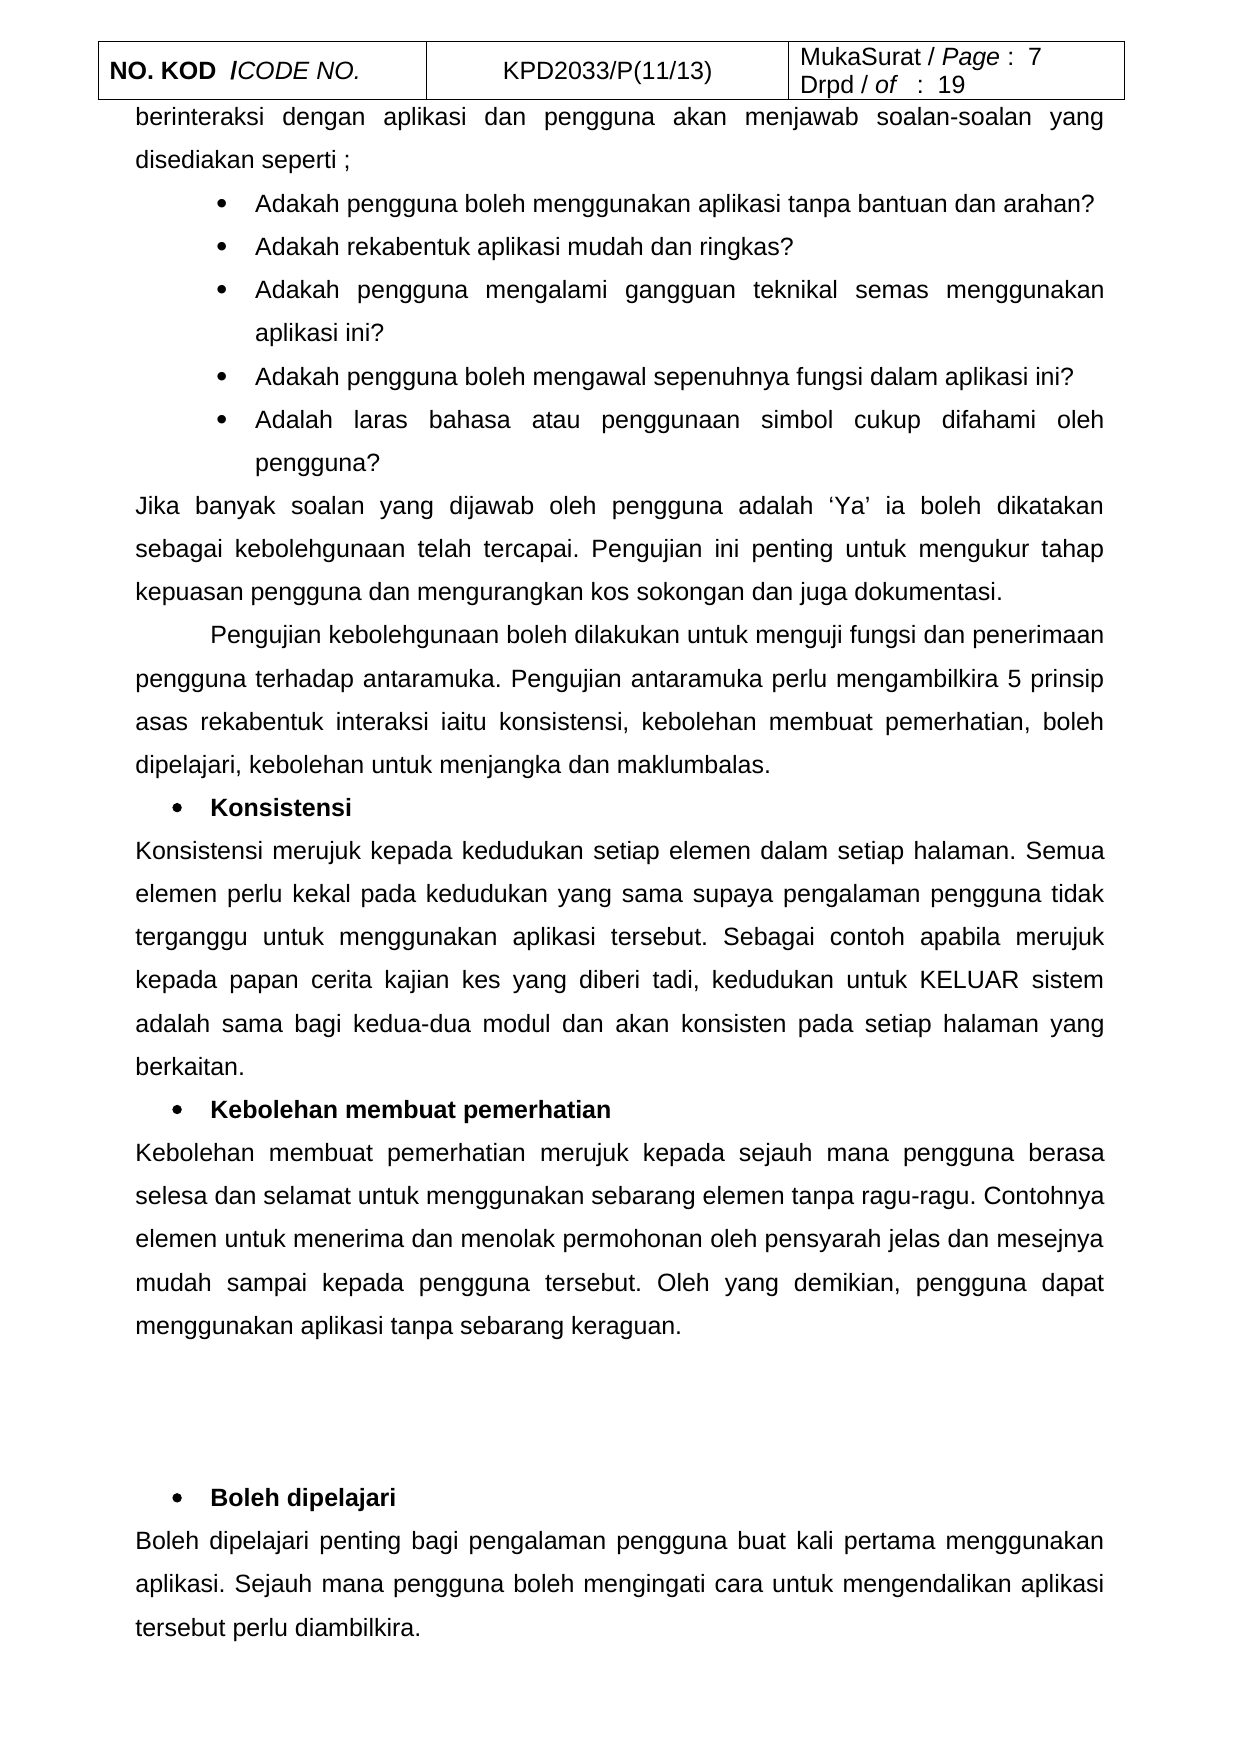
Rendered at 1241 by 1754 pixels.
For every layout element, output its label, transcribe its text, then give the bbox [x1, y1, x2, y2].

list Adalah laras bahasa atau penggunaan simbol cukup difahami oleh pengguna? [217, 405, 1106, 477]
text Jika banyak soalan yang dijawab oleh pengguna adalah ‘Ya’ ia boleh dikatakan sebagai kebolehgunaan telah tercapai. Pengujian ini penting untuk mengukur tahap kepuasan pengguna dan mengurangkan kos sokongan dan juga dokumentasi. [135, 491, 1106, 606]
list Kebolehan membuat pemerhatian [173, 1095, 1106, 1124]
list Konsistensi merujuk kepada kedudukan setiap elemen dalam setiap halaman. Semua elemen perlu kekal pada kedudukan yang sama supaya pengalaman pengguna tidak terganggu untuk menggunakan aplikasi tersebut. Sebagai contoh apabila merujuk kepada papan cerita kajian kes yang diberi tadi, kedudukan untuk KELUAR sistem adalah sama bagi kedua-dua modul dan akan konsisten pada setiap halaman yang berkaitan. [135, 836, 1106, 1081]
list Boleh dipelajari [173, 1483, 1106, 1512]
list Adakah pengguna mengalami gangguan teknikal semas menggunakan aplikasi ini? [217, 275, 1106, 347]
list Adakah rekabentuk aplikasi mudah dan ringkas? [217, 232, 1106, 261]
list Adakah pengguna boleh mengawal sepenuhnya fungsi dalam aplikasi ini? [217, 361, 1106, 390]
list Boleh dipelajari penting bagi pengalaman pengguna buat kali pertama menggunakan aplikasi. Sejauh mana pengguna boleh mengingati cara untuk mengendalikan aplikasi tersebut perlu diambilkira. [135, 1526, 1106, 1641]
list Kebolehan membuat pemerhatian merujuk kepada sejauh mana pengguna berasa selesa dan selamat untuk menggunakan sebarang elemen tanpa ragu-ragu. Contohnya elemen untuk menerima dan menolak permohonan oleh pensyarah jelas dan mesejnya mudah sampai kepada pengguna tersebut. Oleh yang demikian, pengguna dapat menggunakan aplikasi tanpa sebarang keraguan. [135, 1138, 1106, 1339]
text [135, 102, 1106, 174]
list Konsistensi [173, 793, 1106, 822]
text Pengujian kebolehgunaan boleh dilakukan untuk menguji fungsi dan penerimaan pengguna terhadap antaramuka. Pengujian antaramuka perlu mengambilkira 5 prinsip asas rekabentuk interaksi iaitu konsistensi, kebolehan membuat pemerhatian, boleh dipelajari, kebolehan untuk menjangka dan maklumbalas. [135, 620, 1106, 778]
list Adakah pengguna boleh menggunakan aplikasi tanpa bantuan dan arahan? [217, 189, 1106, 217]
